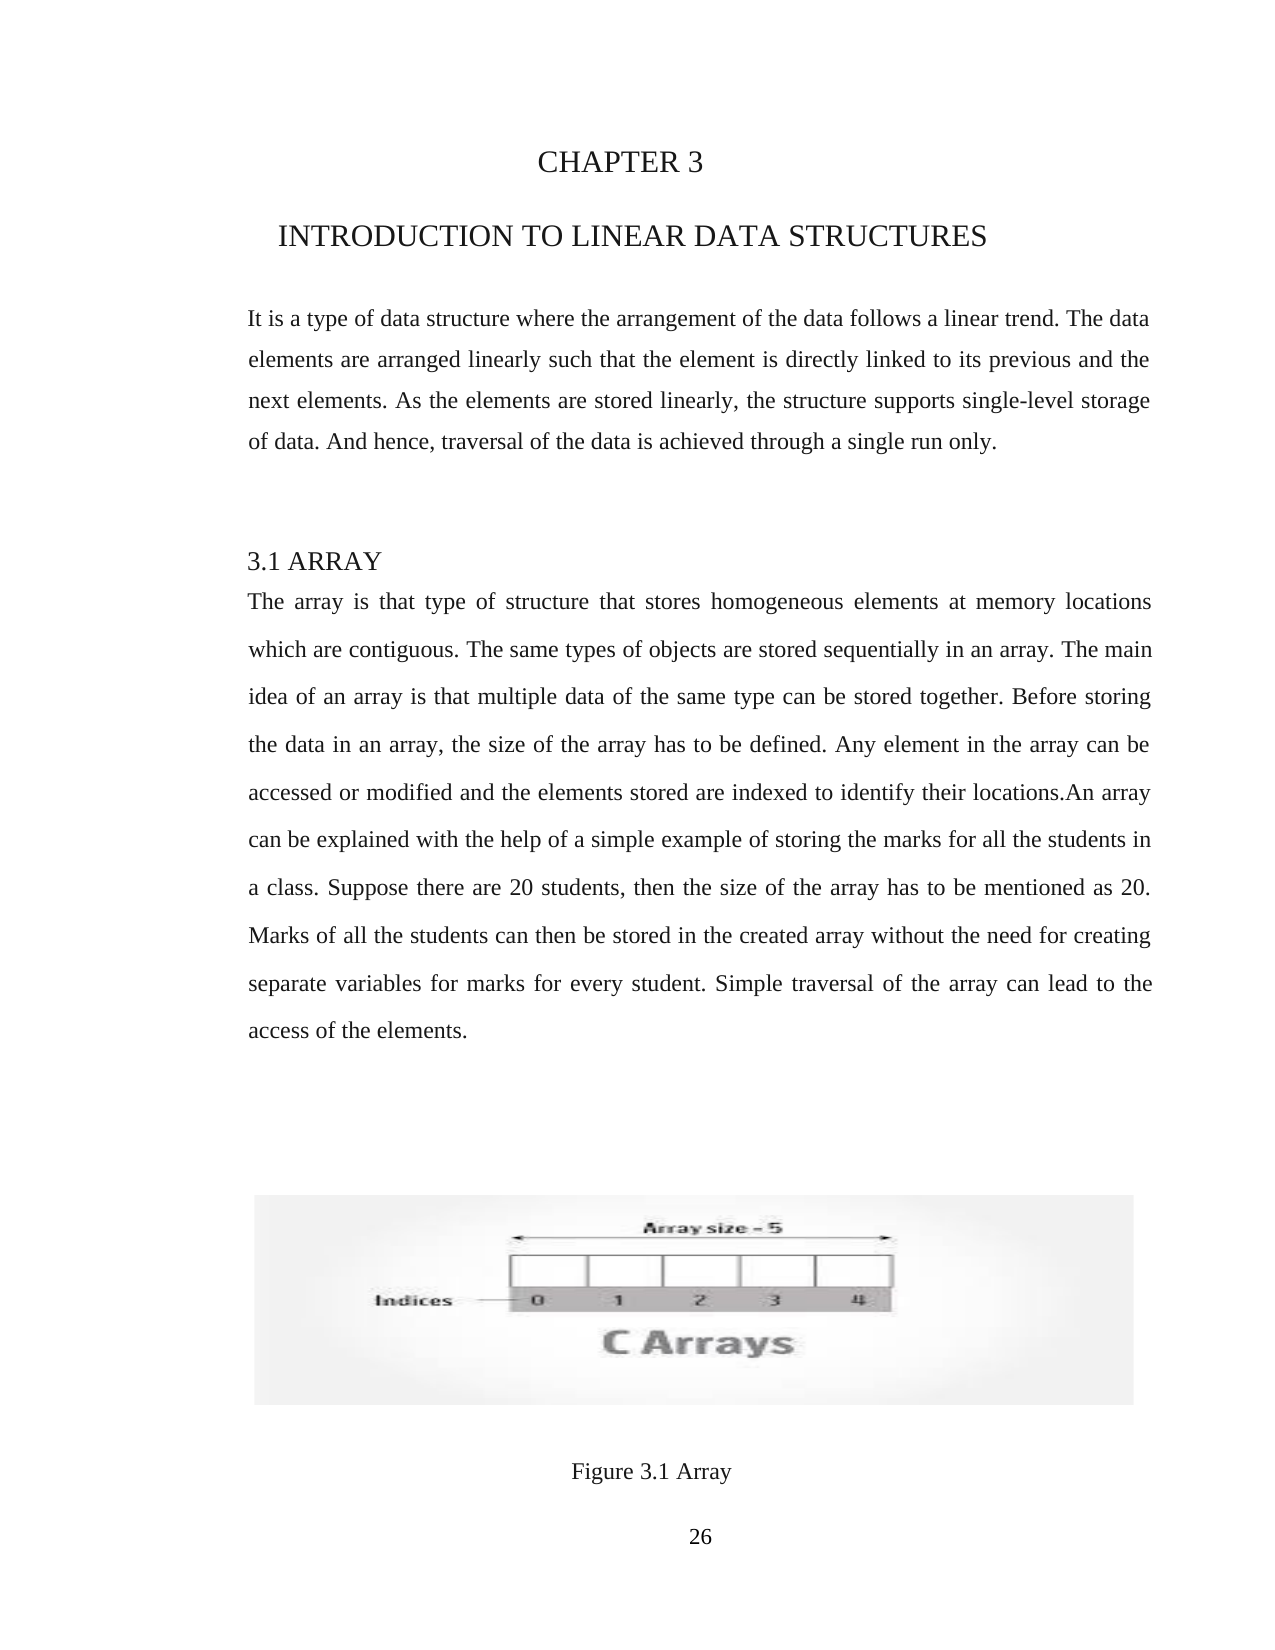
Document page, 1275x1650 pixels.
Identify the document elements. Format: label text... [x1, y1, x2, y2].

picture [254, 1195, 1134, 1405]
subtitle ARRAY [247, 545, 1194, 576]
text The array is that type of structure that stores homogeneous elements at memory locations which are contiguous. The same types of objects are stored sequentially in an array. The main idea of an array is that multiple data of the same type can be stored together. Before storing the data in an array, the size of the array has to be defined. Any element in the array can be accessed or modified and the elements stored are indexed to identify their locations.An array can be explained with the help of a simple example of storing the marks for all the students in a class. Suppose there are 20 students, then the size of the array has to be mentioned as 20. Marks of all the students can then be stored in the created array without the need for creating separate variables for marks for every student. Simple traversal of the array can lead to the access of the elements. [247, 587, 1152, 1044]
text Figure 3.1 Array [496, 1457, 807, 1485]
text It is a type of data structure where the arrangement of the data follows a linear trend. The data elements are arranged linearly such that the element is directly linked to its previous and the next elements. As the elements are stored linearly, the structure supports single-level storage of data. And hence, traversal of the data is achieved through a single run only. [247, 304, 1152, 454]
text INTRODUCTION TO LINEAR DATA STRUCTURES [278, 217, 1194, 253]
subtitle CHAPTER 3 [251, 143, 990, 179]
